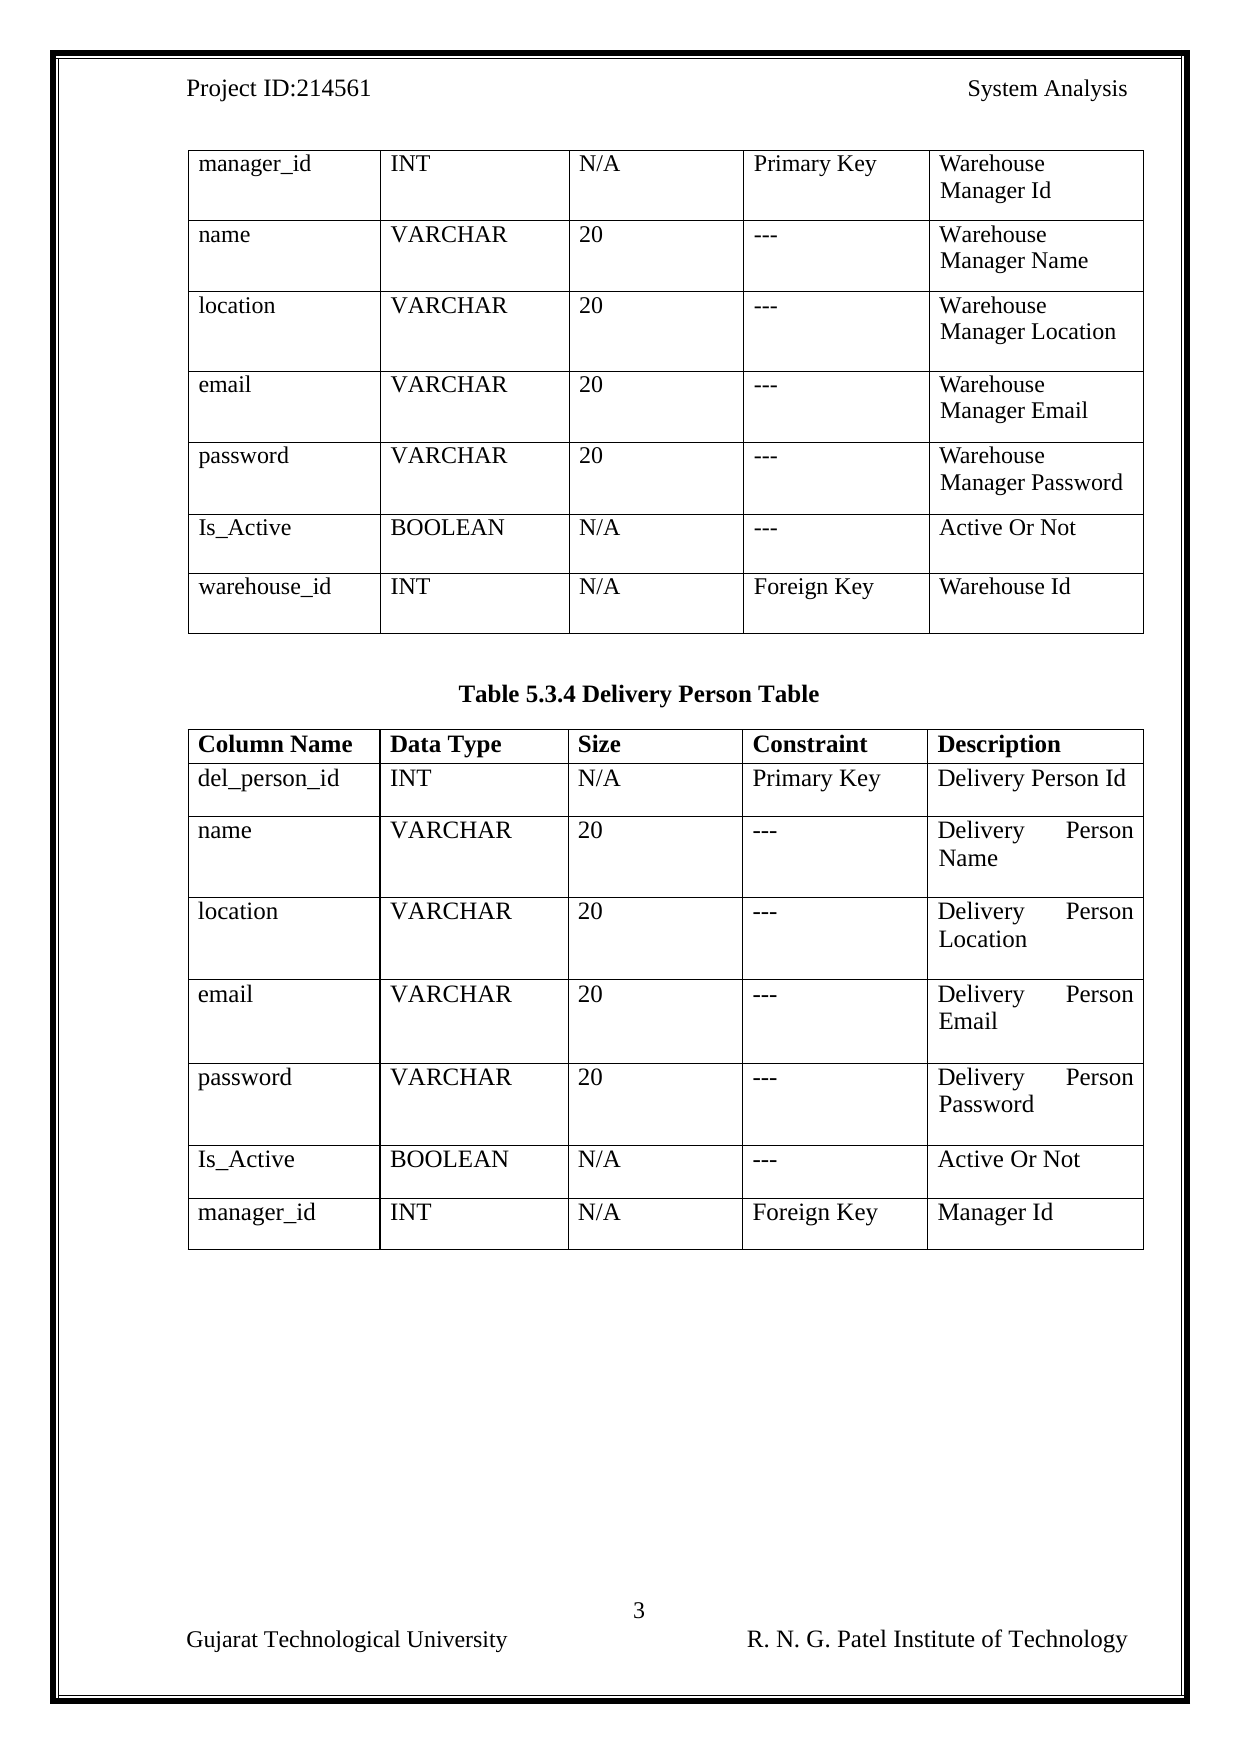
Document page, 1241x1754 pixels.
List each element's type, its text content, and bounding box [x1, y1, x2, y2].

table_cell 20 [569, 980, 742, 1062]
table_cell warehouse_id [189, 574, 380, 633]
table_header Size [569, 730, 742, 763]
table_cell VARCHAR [381, 898, 568, 979]
table_cell Manager Id [928, 1199, 1143, 1248]
table_cell VARCHAR [381, 817, 568, 897]
table_cell INT [381, 764, 568, 816]
table_cell --- [743, 980, 927, 1062]
table_cell --- [744, 372, 929, 442]
table_cell Delivery Person Email [928, 980, 1143, 1062]
table_cell Primary Key [744, 151, 929, 220]
table_cell N/A [570, 574, 743, 633]
table_cell --- [743, 817, 927, 897]
table_cell INT [381, 1199, 568, 1248]
table_cell BOOLEAN [381, 1146, 568, 1198]
table_cell VARCHAR [381, 372, 569, 442]
table_cell VARCHAR [381, 221, 569, 291]
table_cell email [189, 980, 379, 1062]
table_cell N/A [569, 1146, 742, 1198]
table_cell Active Or Not [930, 515, 1143, 573]
table_cell 20 [569, 898, 742, 979]
table_cell Warehouse Manager Name [930, 221, 1143, 291]
table_header Description [928, 730, 1143, 763]
table_cell Warehouse Id [930, 574, 1143, 633]
table_cell 20 [570, 443, 743, 514]
table_cell name [189, 817, 379, 897]
table_cell location [189, 898, 379, 979]
table_cell del_person_id [189, 764, 379, 816]
table_cell email [189, 372, 380, 442]
table_cell Is_Active [189, 1146, 379, 1198]
table_cell manager_id [189, 1199, 379, 1248]
table_cell --- [744, 515, 929, 573]
table_cell 20 [569, 1064, 742, 1145]
table_cell 20 [569, 817, 742, 897]
table_cell name [189, 221, 380, 291]
table_cell Delivery Person Location [928, 898, 1143, 979]
table_cell 20 [570, 221, 743, 291]
table_cell Warehouse Manager Id [930, 151, 1143, 220]
table_cell --- [744, 221, 929, 291]
table_cell Warehouse Manager Password [930, 443, 1143, 514]
table_cell N/A [570, 515, 743, 573]
table_cell Foreign Key [744, 574, 929, 633]
table_cell password [189, 1064, 379, 1145]
table_cell Delivery Person Password [928, 1064, 1143, 1145]
table_cell 20 [570, 292, 743, 371]
table_cell --- [743, 898, 927, 979]
table_cell Primary Key [743, 764, 927, 816]
table_cell location [189, 292, 380, 371]
table_cell Foreign Key [743, 1199, 927, 1248]
table_cell N/A [569, 764, 742, 816]
table_cell Active Or Not [928, 1146, 1143, 1198]
table_cell Warehouse Manager Email [930, 372, 1143, 442]
table_cell manager_id [189, 151, 380, 220]
table_cell --- [744, 292, 929, 371]
table_cell --- [744, 443, 929, 514]
table_cell VARCHAR [381, 443, 569, 514]
table_header Column Name [189, 730, 379, 763]
table_cell Warehouse Manager Location [930, 292, 1143, 371]
table_cell --- [743, 1146, 927, 1198]
table_cell Delivery Person Name [928, 817, 1143, 897]
table_header Data Type [381, 730, 568, 763]
table_cell --- [743, 1064, 927, 1145]
table_cell Delivery Person Id [928, 764, 1143, 816]
table_cell VARCHAR [381, 1064, 568, 1145]
table_cell 20 [570, 372, 743, 442]
table_cell INT [381, 151, 569, 220]
table_cell VARCHAR [381, 292, 569, 371]
table_cell N/A [570, 151, 743, 220]
table_cell password [189, 443, 380, 514]
table_header Constraint [743, 730, 927, 763]
table_cell Is_Active [189, 515, 380, 573]
table_cell VARCHAR [381, 980, 568, 1062]
text Table 5.3.4 Delivery Person Table [187, 679, 1090, 708]
table_cell N/A [569, 1199, 742, 1248]
table_cell BOOLEAN [381, 515, 569, 573]
table_cell INT [381, 574, 569, 633]
